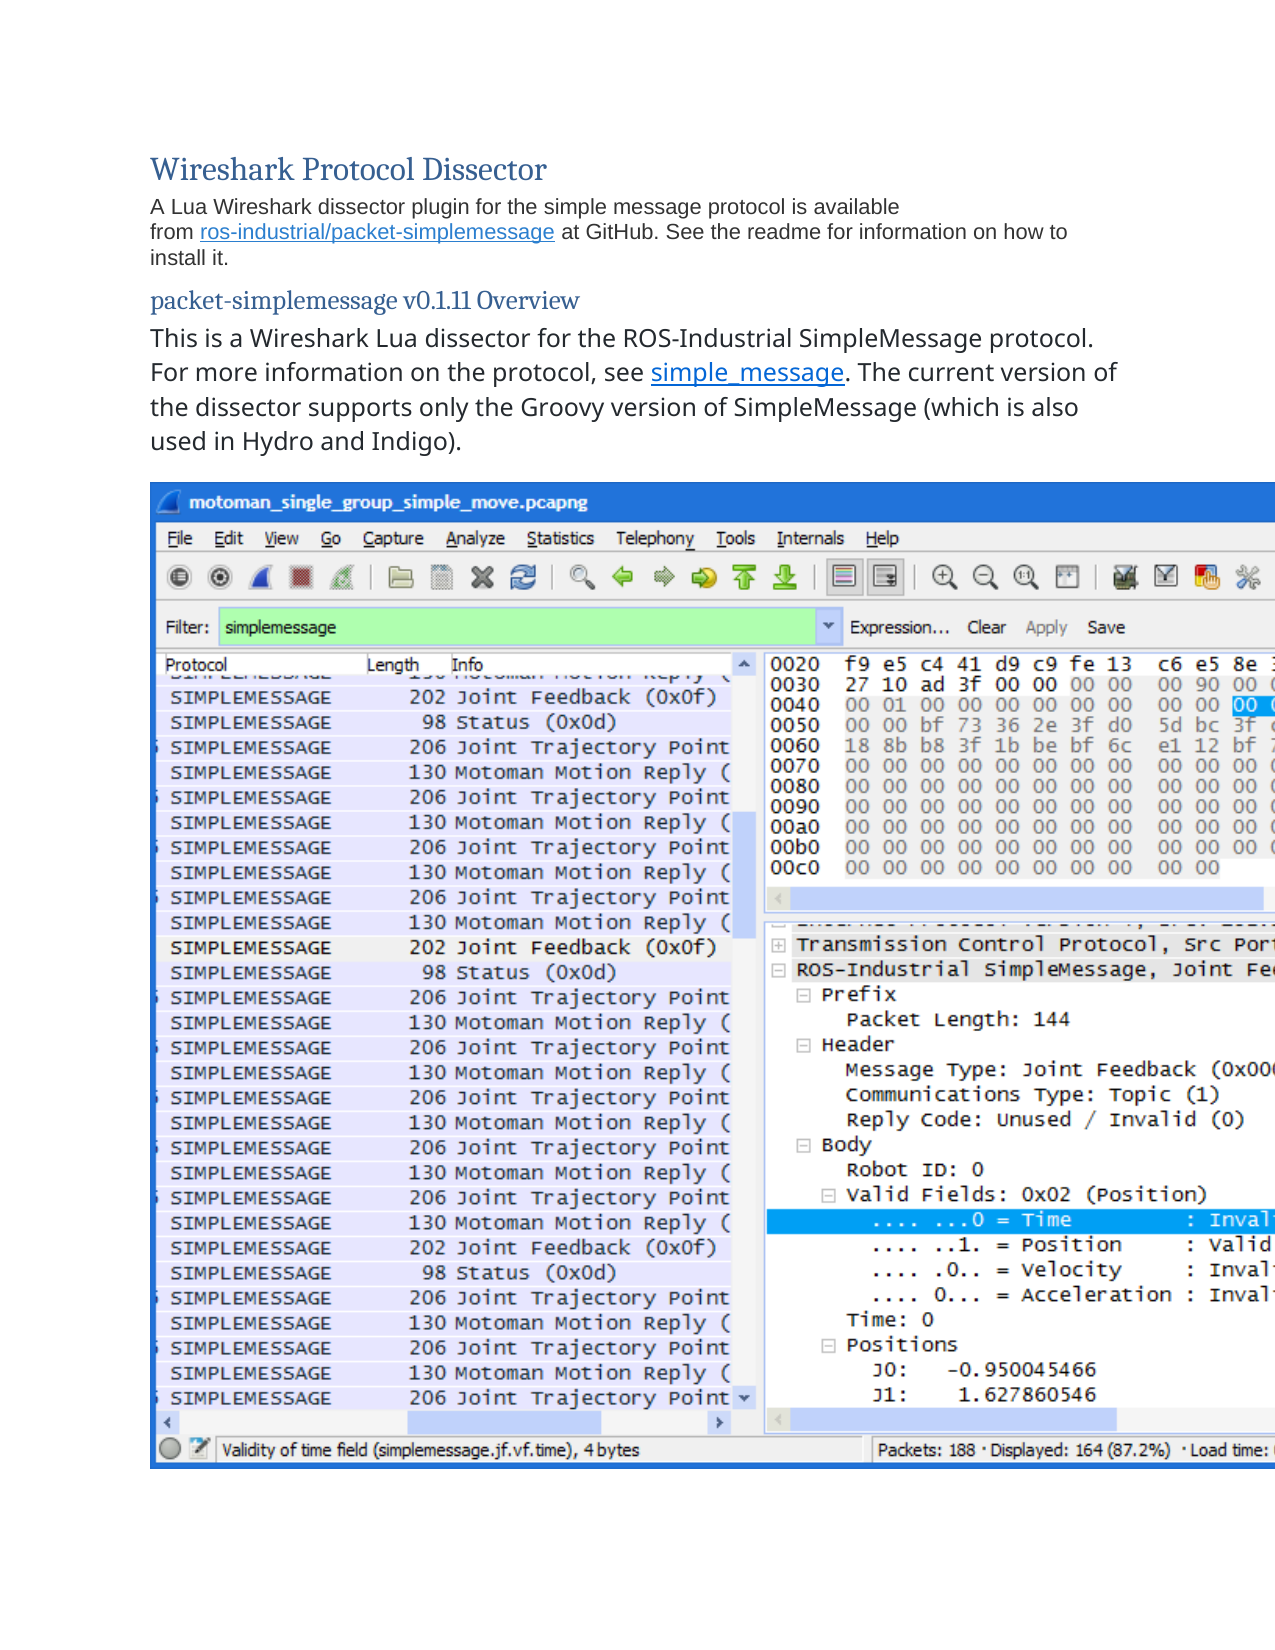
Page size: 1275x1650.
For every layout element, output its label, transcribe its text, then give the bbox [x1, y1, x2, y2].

text A Lua Wireshark dissector plugin for the simple message protocol is available from ros-industrial/packet-simplemessage at GitHub. See the readme for information on how to install it. [150, 194, 1125, 270]
subtitle Wireshark Protocol Dissector [150, 150, 1125, 188]
text This is a Wireshark Lua dissector for the ROS-Industrial SimpleMessage protocol. For more information on the protocol, see simple_message. The current version of the dissector supports only the Groovy version of SimpleMessage (which is also used in Hydro and Indigo). [150, 321, 1125, 457]
subtitle packet-simplemessage v0.1.11 Overview [150, 285, 1125, 316]
picture [150, 482, 1275, 1469]
